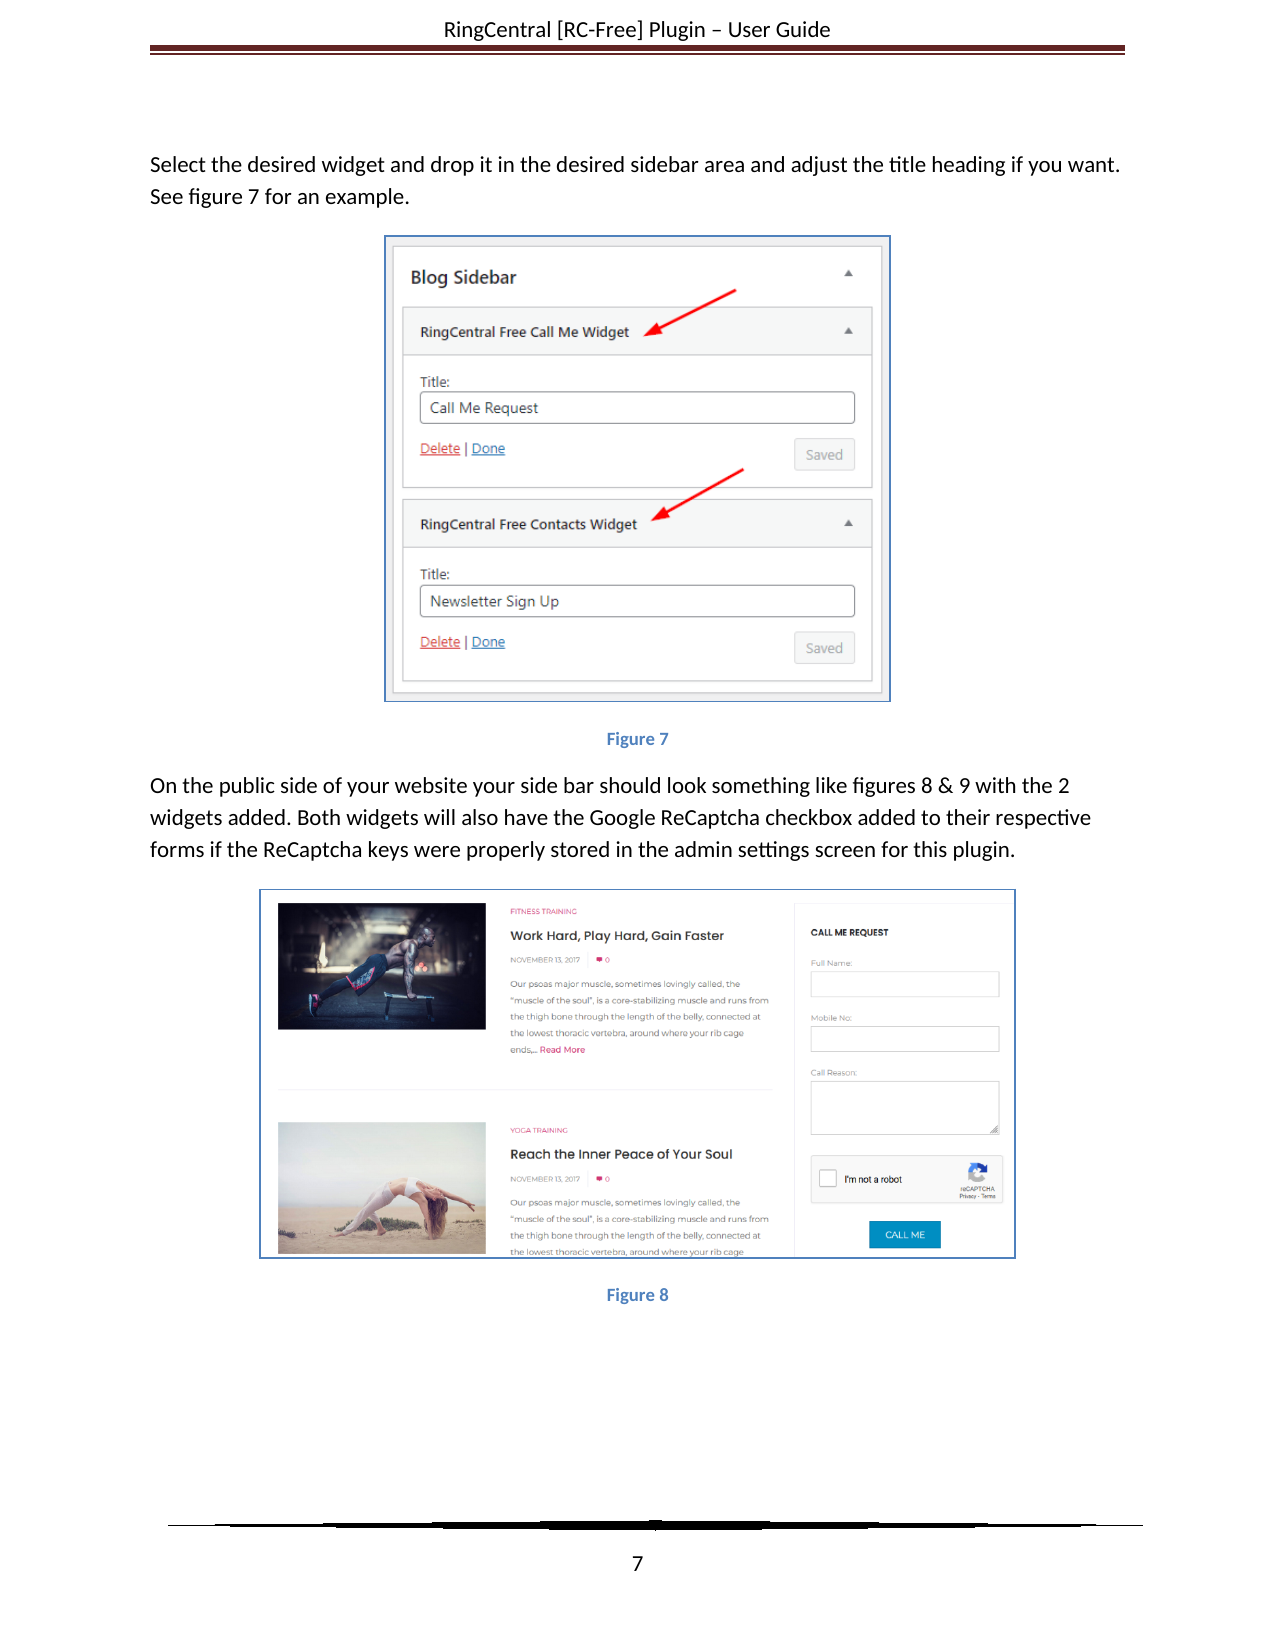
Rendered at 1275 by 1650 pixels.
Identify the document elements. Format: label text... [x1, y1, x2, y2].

picture [386, 237, 889, 701]
picture [261, 890, 1014, 1257]
text Select the desired widget and drop it in the desired sidebar area and adjust the title heading if you want. See figure 7 for an example. [150, 150, 1125, 210]
text On the public side of your website your side bar should look something like figures 8 & 9 with the 2 widgets added. Both widgets will also have the Google ReCaptcha checkbox added to their respective forms if the ReCaptcha keys were properly stored in the admin settings screen for this plugin. [150, 771, 1125, 863]
